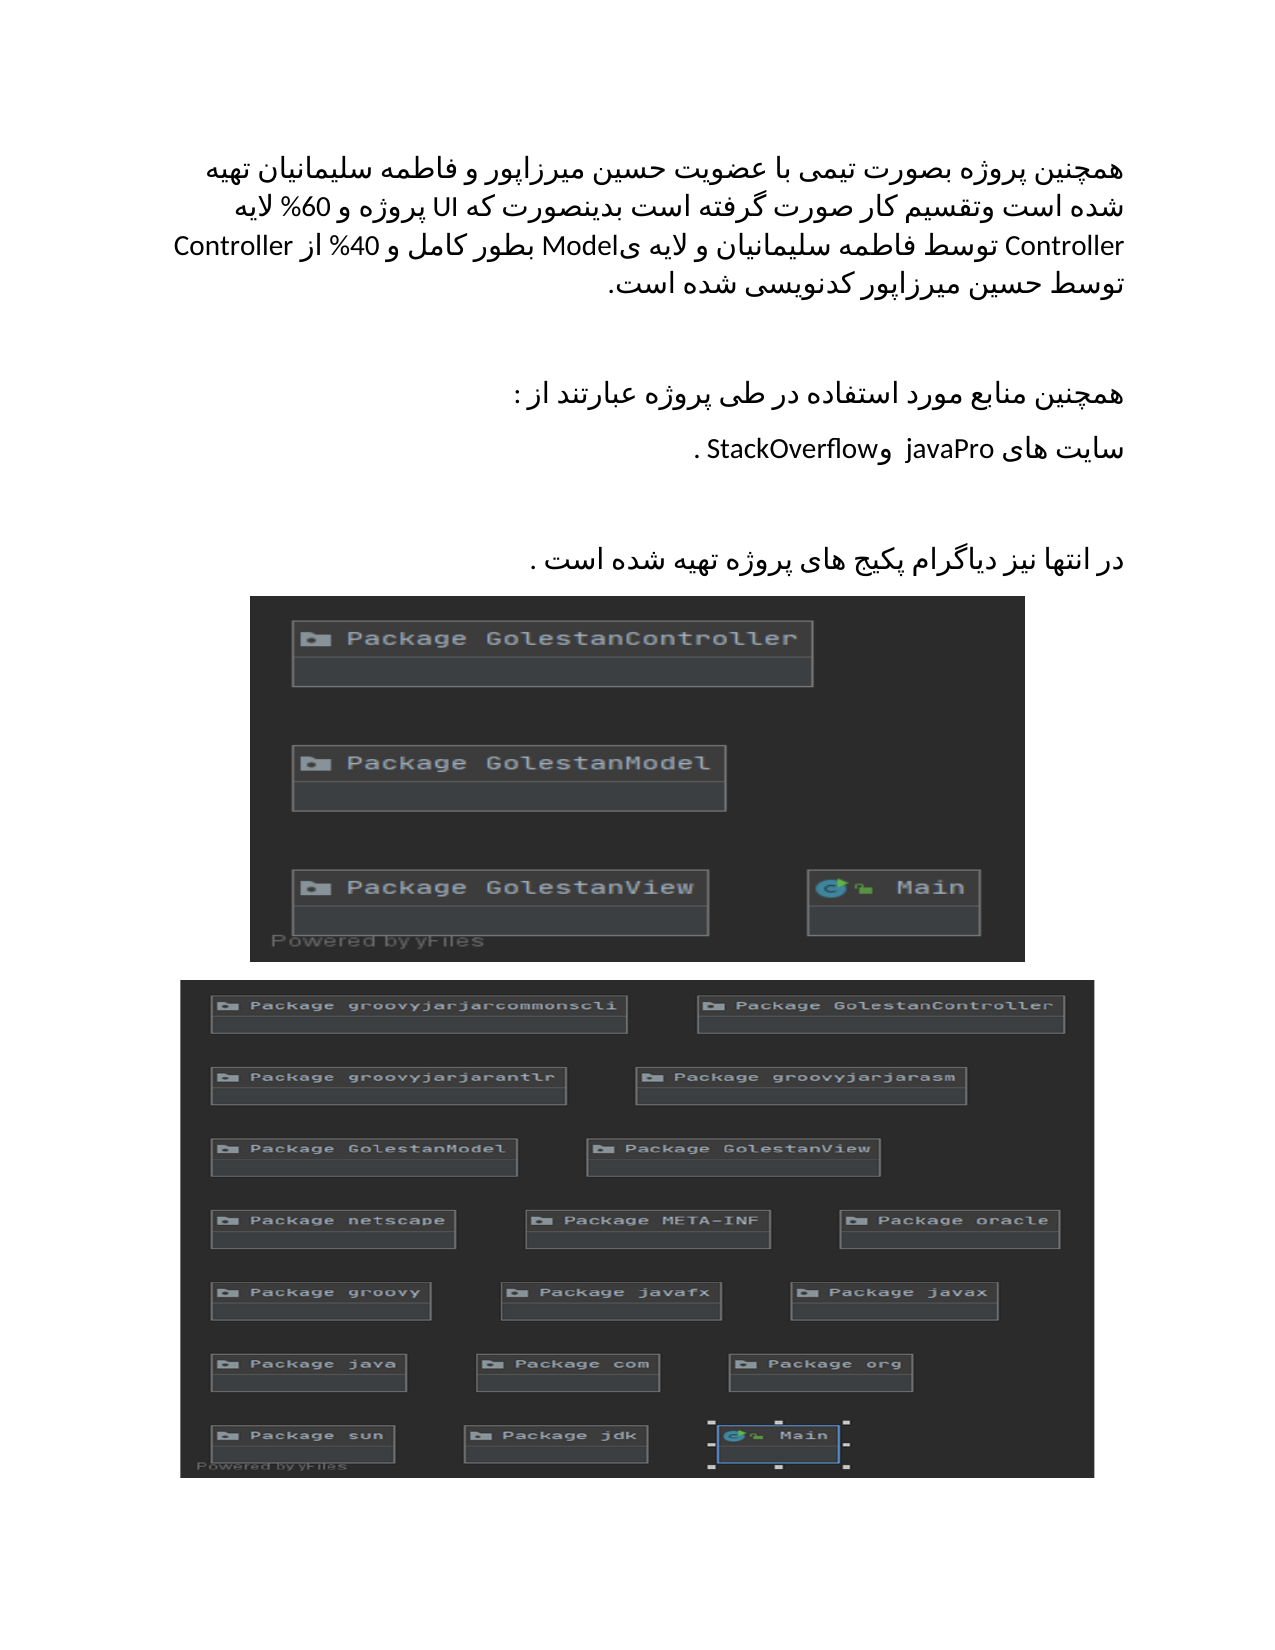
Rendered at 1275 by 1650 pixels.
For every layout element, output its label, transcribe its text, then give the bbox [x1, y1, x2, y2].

picture [180, 980, 1095, 1478]
text در انتها نیز دیاگرام پکیج های پروژه تهیه شده است . [150, 541, 1125, 576]
text همچنین منابع مورد استفاده در طی پروژه عبارتند از : [150, 376, 1125, 411]
text سایت های javaPro وStackOverflow . [150, 431, 1125, 466]
picture [250, 596, 1025, 962]
text همچنین پروژه بصورت تیمی با عضویت حسین میرزاپور و فاطمه سلیمانیان تهیه شده است وتقسیم کار صورت گرفته است بدینصورت که UI پروژه و 60% لایه Controller توسط فاطمه سلیمانیان و لایه یModel بطور کامل و 40% از Controller توسط حسین میرزاپور کدنویسی شده است. [150, 150, 1125, 301]
